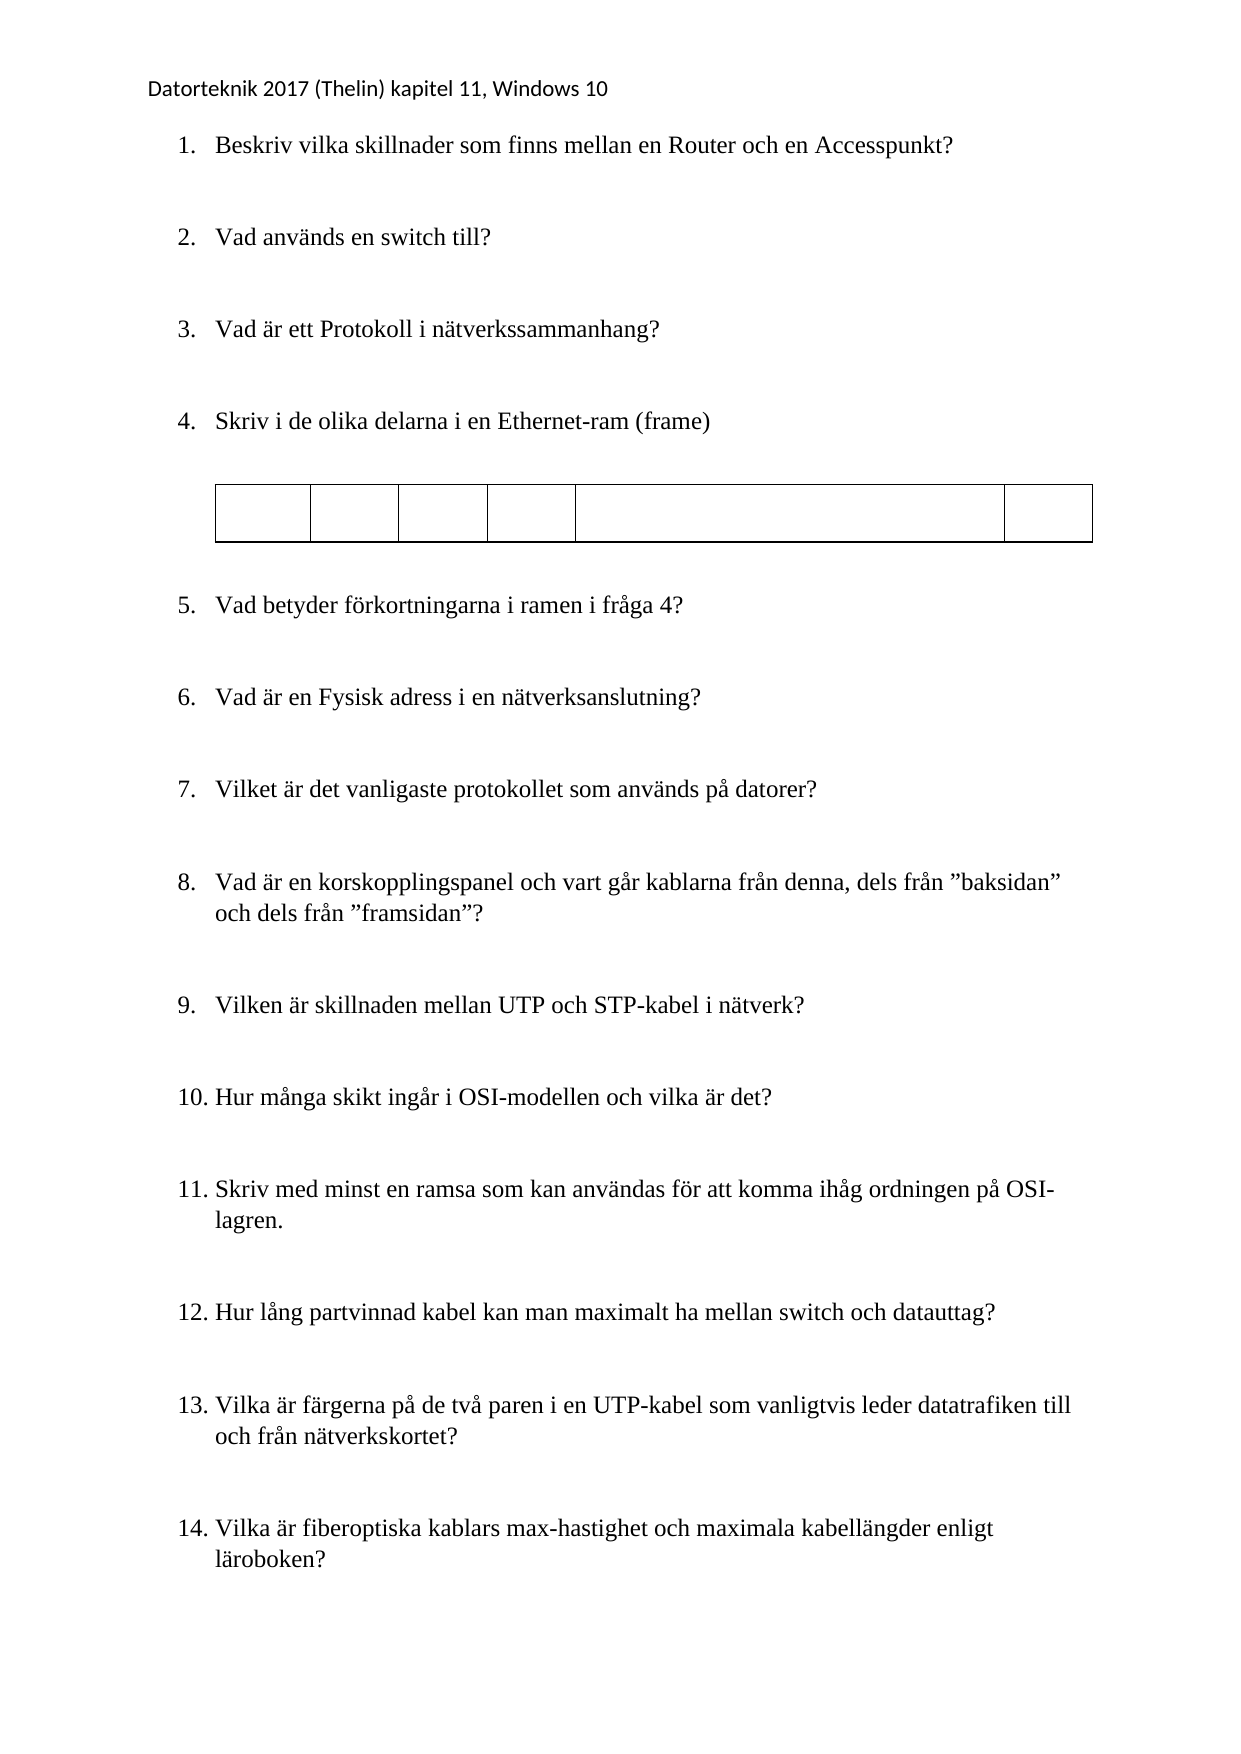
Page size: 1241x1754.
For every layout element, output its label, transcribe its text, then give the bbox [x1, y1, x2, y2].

table_header [1005, 485, 1092, 541]
list Vilka är fiberoptiska kablars max-hastighet och maximala kabellängder enligt läroboken? [177, 1513, 1092, 1603]
list Vad är en Fysisk adress i en nätverksanslutning? [177, 682, 1092, 772]
list Vad betyder förkortningarna i ramen i fråga 4? [177, 590, 1092, 680]
list Hur lång partvinnad kabel kan man maximalt ha mellan switch och datauttag? [177, 1297, 1092, 1387]
list Vilken är skillnaden mellan UTP och STP-kabel i nätverk? [177, 990, 1092, 1080]
table_header [311, 485, 398, 541]
list Skriv i de olika delarna i en Ethernet-ram (frame) [177, 406, 1092, 465]
list Vad är en korskopplingspanel och vart går kablarna från denna, dels från ”baksidan” och dels från ”framsidan”? [177, 867, 1092, 988]
list Hur många skikt ingår i OSI-modellen och vilka är det? [177, 1082, 1092, 1172]
table_header [399, 485, 487, 541]
table_header [576, 485, 1004, 541]
list Vad används en switch till? [177, 222, 1092, 312]
list Beskriv vilka skillnader som finns mellan en Router och en Accesspunkt? [177, 130, 1092, 220]
list Vilket är det vanligaste protokollet som används på datorer? [177, 774, 1092, 864]
table_header [488, 485, 575, 541]
table_header [216, 485, 310, 541]
list Vilka är färgerna på de två paren i en UTP-kabel som vanligtvis leder datatrafiken till och från nätverkskortet? [177, 1390, 1092, 1511]
list Skriv med minst en ramsa som kan användas för att komma ihåg ordningen på OSI-lagren. [177, 1174, 1092, 1295]
list Vad är ett Protokoll i nätverkssammanhang? [177, 314, 1092, 404]
